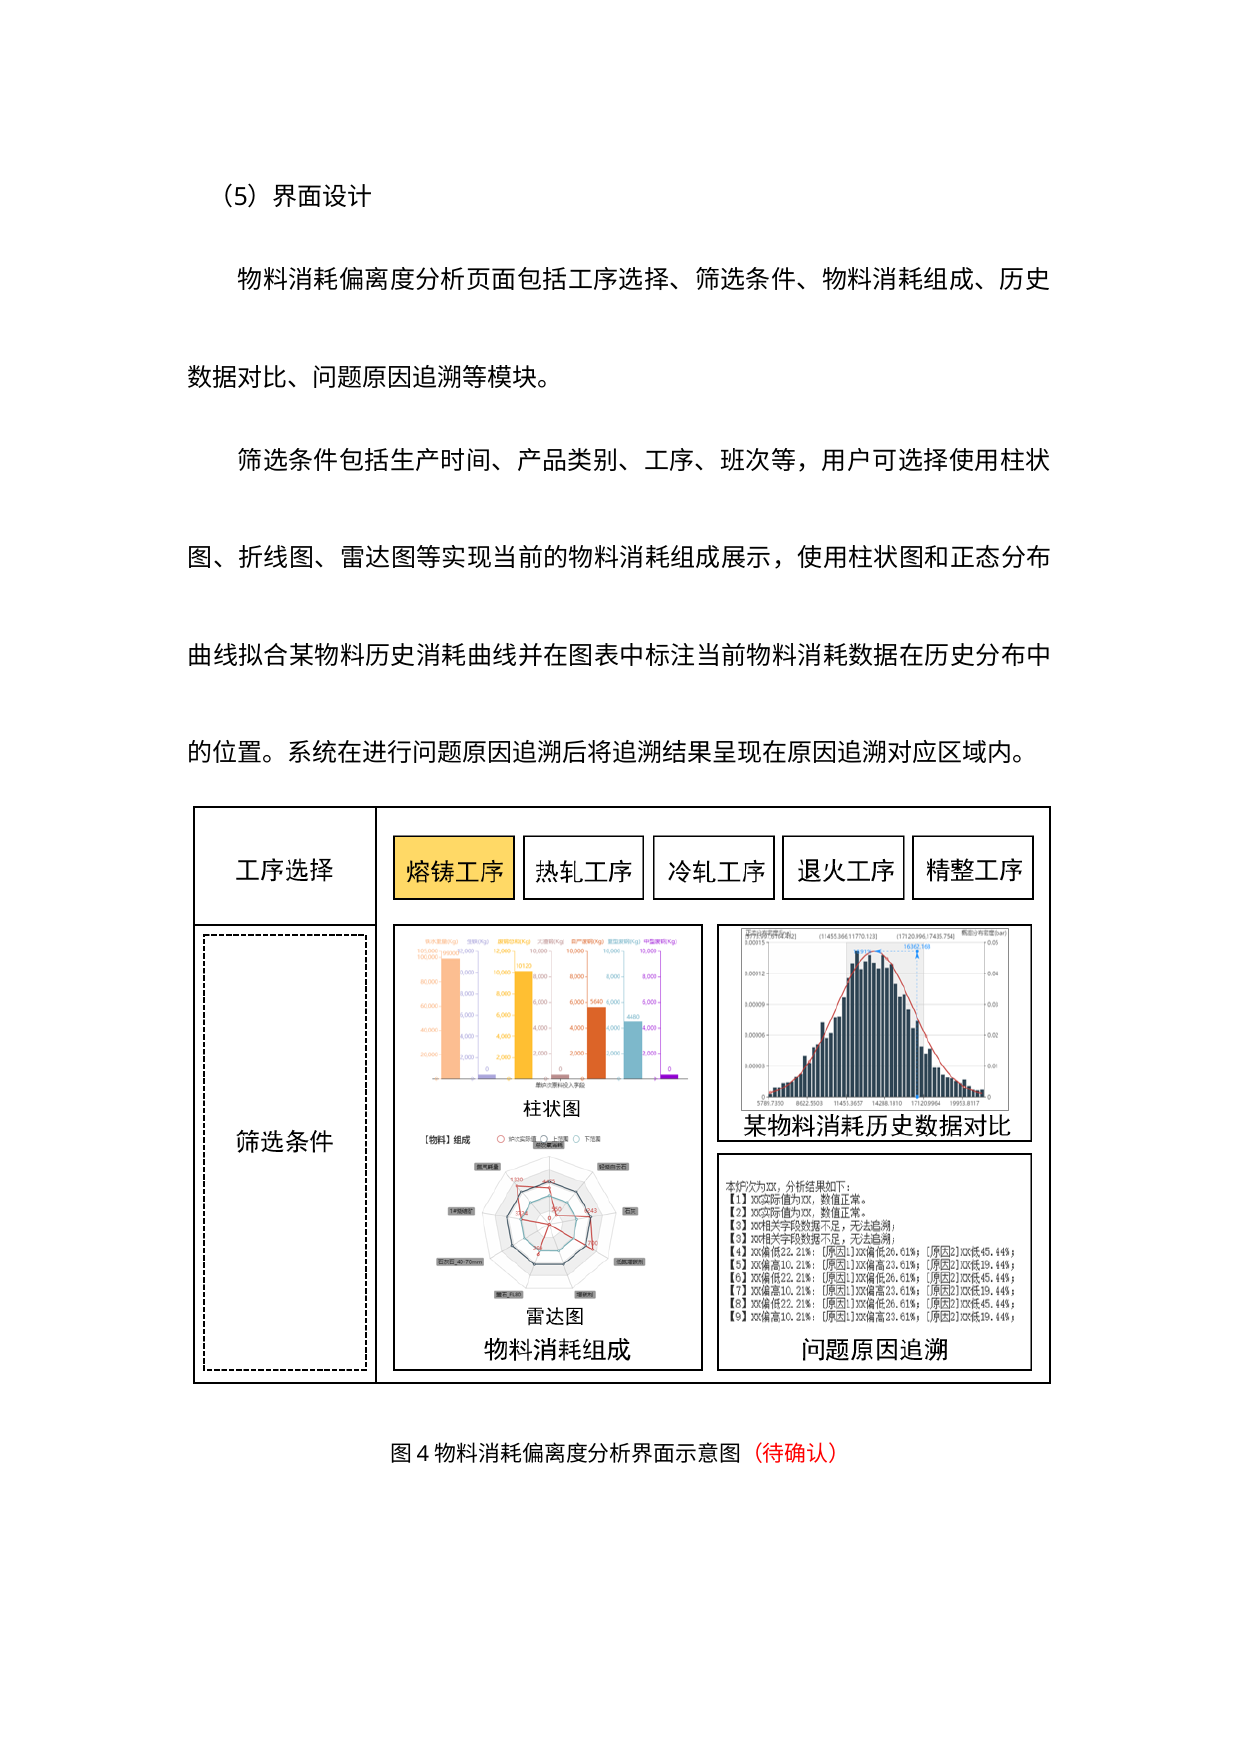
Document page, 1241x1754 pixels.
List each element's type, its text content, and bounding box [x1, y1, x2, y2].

picture [187, 801, 1053, 1388]
text 筛选条件包括生产时间、产品类别、工序、班次等，用户可选择使用柱状图、折线图、雷达图等实现当前的物料消耗组成展示，使用柱状图和正态分布曲线拟合某物料历史消耗曲线并在图表中标注当前物料消耗数据在历史分布中的位置。系统在进行问题原因追溯后将追溯结果呈现在原因追溯对应区域内。 [187, 426, 1053, 783]
text 物料消耗偏离度分析页面包括工序选择、筛选条件、物料消耗组成、历史数据对比、问题原因追溯等模块。 [187, 245, 1053, 408]
text （5）界面设计 [187, 162, 1053, 227]
text 图4 物料消耗偏离度分析界面示意图（待确认） [187, 1436, 1053, 1468]
